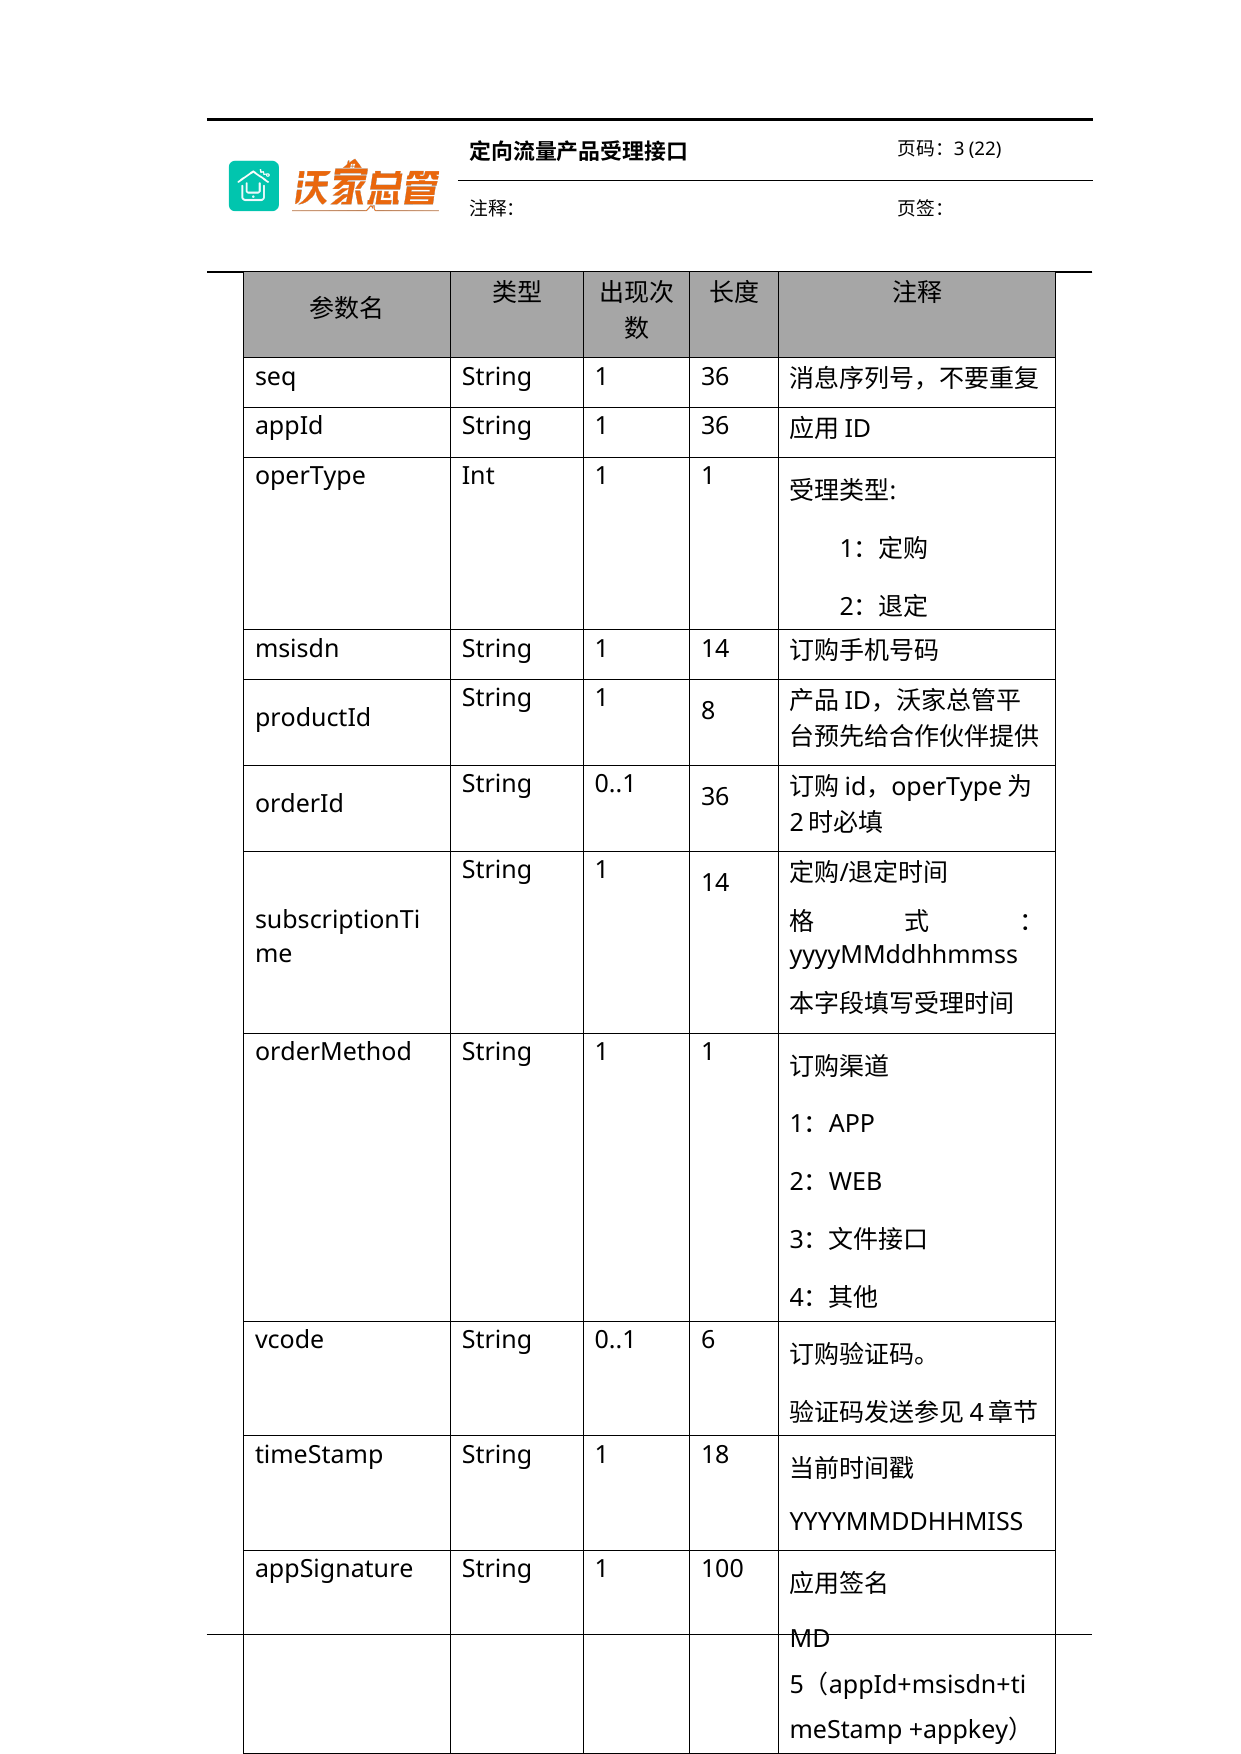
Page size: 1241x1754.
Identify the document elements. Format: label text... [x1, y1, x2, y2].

table_cell msisdn [244, 630, 450, 679]
table_cell 订购手机号码 [779, 630, 1055, 679]
table_cell 消息序列号，不要重复 [779, 358, 1055, 407]
table_cell 当前时间戳 YYYYMMDDHHMISS [779, 1436, 1055, 1550]
table_cell 1 [584, 1034, 689, 1321]
table_cell 订购id，operType为2时必填 [779, 766, 1055, 851]
table_cell orderMethod [244, 1034, 450, 1321]
table_cell 1 [584, 852, 689, 1032]
table_cell String [451, 680, 583, 765]
table_cell orderId [244, 766, 450, 851]
table_cell 36 [690, 766, 778, 851]
table_cell 1 [584, 458, 689, 629]
table_cell 应用签名 MD5（appId+msisdn+timeStamp +appkey） [779, 1551, 1055, 1753]
table_cell String [451, 766, 583, 851]
table_cell operType [244, 458, 450, 629]
table_cell 1 [584, 358, 689, 407]
table_cell appSignature [244, 1551, 450, 1753]
table_cell 1 [584, 680, 689, 765]
table_cell 8 [690, 680, 778, 765]
table_cell String [451, 630, 583, 679]
table_cell subscriptionTime [244, 852, 450, 1032]
table_cell 受理类型: 1：定购 2：退定 [779, 458, 1055, 629]
table_cell 0..1 [584, 766, 689, 851]
picture [218, 151, 447, 221]
table_header 出现次数 [584, 272, 689, 357]
table_cell 1 [584, 1551, 689, 1753]
table_cell 产品ID，沃家总管平台预先给合作伙伴提供 [779, 680, 1055, 765]
table_header 注释 [779, 272, 1055, 357]
table_cell 订购验证码。 验证码发送参见4章节 [779, 1322, 1055, 1435]
table_cell 1 [584, 1436, 689, 1550]
table_cell appId [244, 408, 450, 457]
table_cell String [451, 408, 583, 457]
table_cell 1 [584, 630, 689, 679]
table_cell 14 [690, 852, 778, 1032]
table_cell vcode [244, 1322, 450, 1435]
table_cell String [451, 1034, 583, 1321]
table_cell Int [451, 458, 583, 629]
table_cell 14 [690, 630, 778, 679]
table_header 长度 [690, 272, 778, 357]
table_header 类型 [451, 272, 583, 357]
table_cell String [451, 852, 583, 1032]
table_cell 应用ID [779, 408, 1055, 457]
table_cell 100 [690, 1551, 778, 1753]
table_cell 1 [690, 1034, 778, 1321]
table_cell timeStamp [244, 1436, 450, 1550]
table_cell 36 [690, 358, 778, 407]
table_cell String [451, 1551, 583, 1753]
table_cell String [451, 1322, 583, 1435]
table_cell 6 [690, 1322, 778, 1435]
table_cell seq [244, 358, 450, 407]
table_cell 36 [690, 408, 778, 457]
table_cell 订购渠道 1：APP 2：WEB 3：文件接口 4：其他 [779, 1034, 1055, 1321]
table_cell 18 [690, 1436, 778, 1550]
table_header 参数名 [244, 272, 450, 357]
table_cell String [451, 358, 583, 407]
table_cell 1 [584, 408, 689, 457]
table_cell String [451, 1436, 583, 1550]
table_cell productId [244, 680, 450, 765]
table_cell 0..1 [584, 1322, 689, 1435]
table_cell 1 [690, 458, 778, 629]
table_cell 定购/退定时间 格式：yyyyMMddhhmmss 本字段填写受理时间 [779, 852, 1055, 1032]
